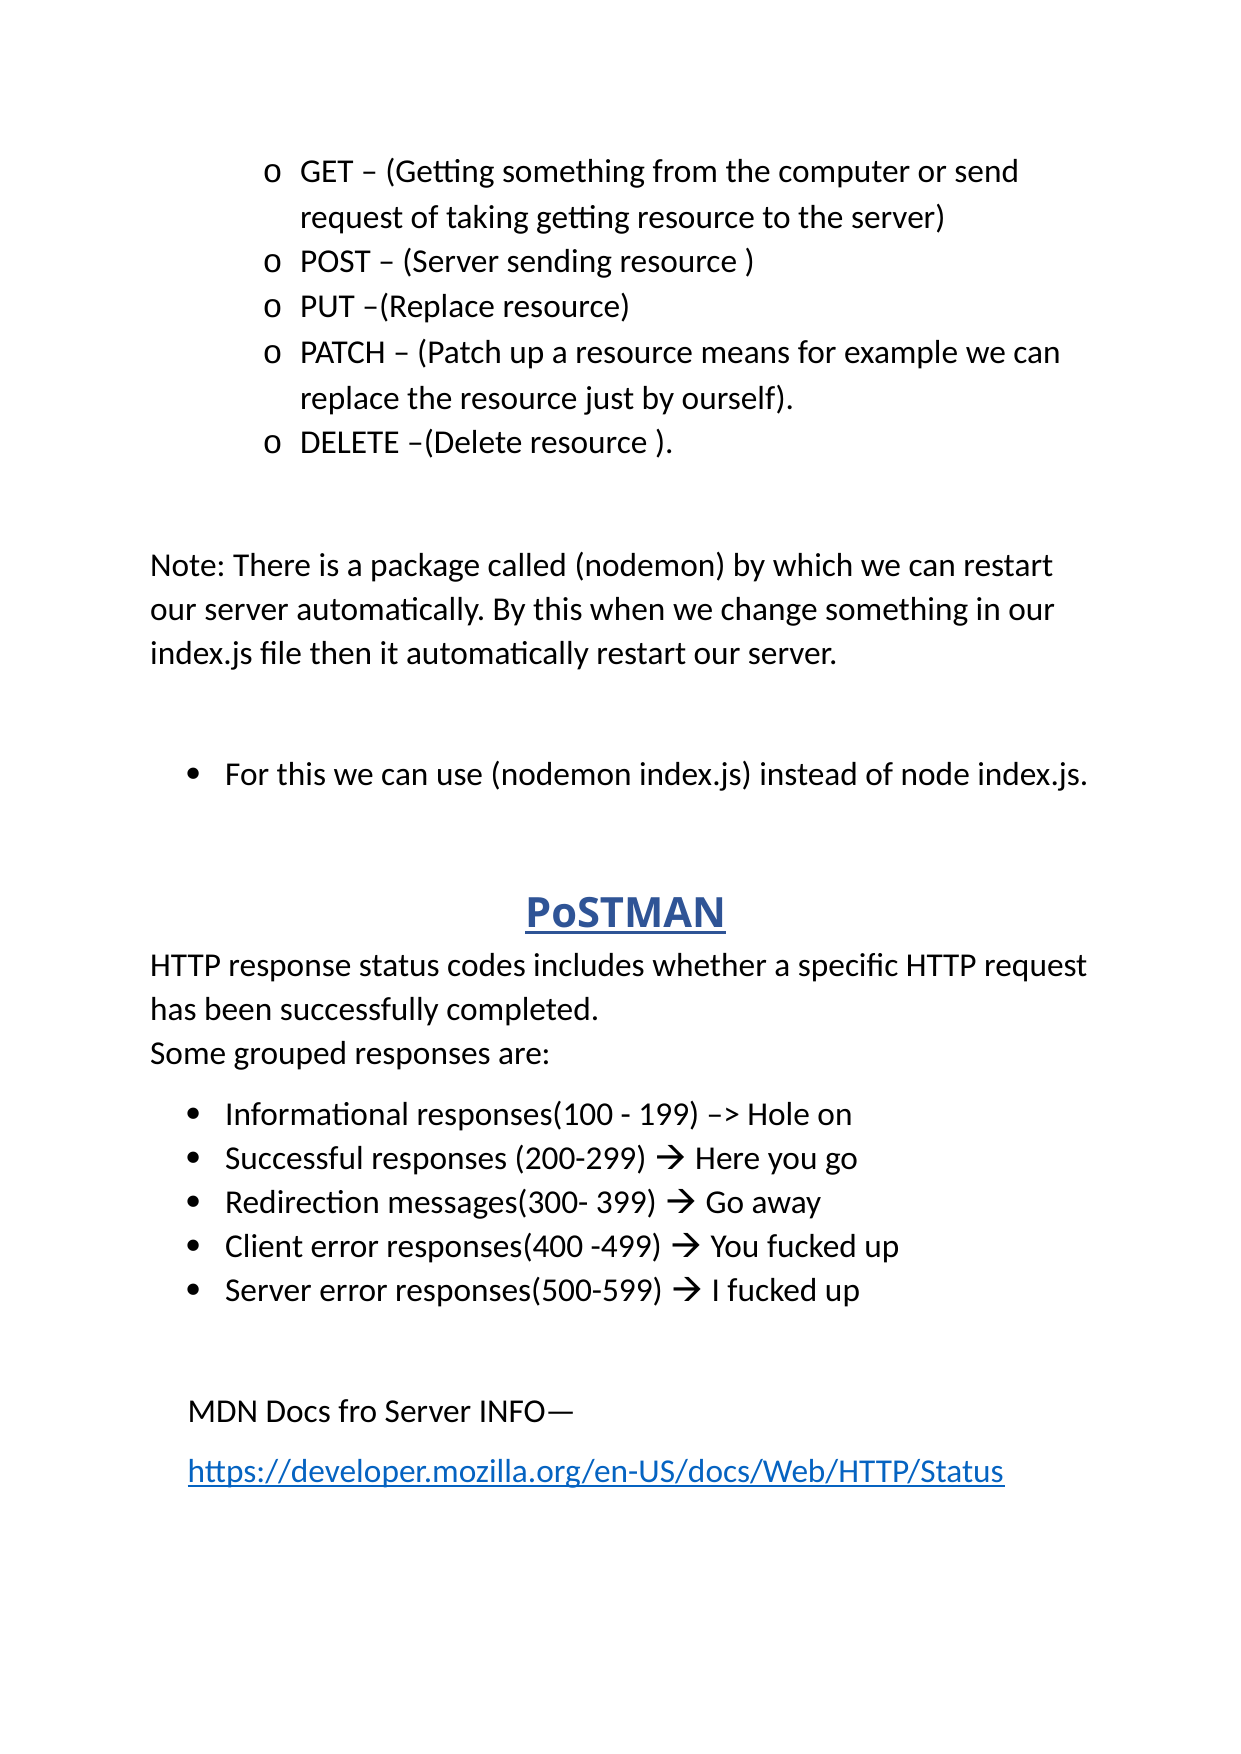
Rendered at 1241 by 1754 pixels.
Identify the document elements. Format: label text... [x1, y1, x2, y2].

text Note: There is a package called (nodemon) by which we can restart our server automatically. By this when we change something in our index.js file then it automatically restart our server. [150, 544, 1090, 673]
text MDN Docs fro Server INFO— [187, 1390, 1090, 1431]
list PUT –(Replace resource) [262, 286, 1090, 328]
list For this we can use (nodemon index.js) instead of node index.js. [187, 753, 1090, 794]
text HTTP response status codes includes whether a specific HTTP request has been successfully completed. Some grouped responses are: [150, 944, 1090, 1073]
list Redirection messages(300- 399) Go away [187, 1181, 1090, 1221]
list Informational responses(100 - 199) –> Hole on [187, 1093, 1090, 1133]
text https://developer.mozilla.org/en-US/docs/Web/HTTP/Status [187, 1450, 1090, 1491]
list POST – (Server sending resource ) [262, 240, 1090, 282]
list GET – (Getting something from the computer or send request of taking getting resource to the server) [262, 150, 1090, 236]
subtitle PoSTMAN [450, 883, 1090, 940]
list Server error responses(500-599) I fucked up [187, 1268, 1090, 1309]
list Successful responses (200-299) Here you go [187, 1137, 1090, 1177]
list DELETE –(Delete resource ). [262, 421, 1090, 463]
list PATCH – (Patch up a resource means for example we can replace the resource just by ourself). [262, 331, 1090, 418]
list Client error responses(400 -499) You fucked up [187, 1224, 1090, 1265]
